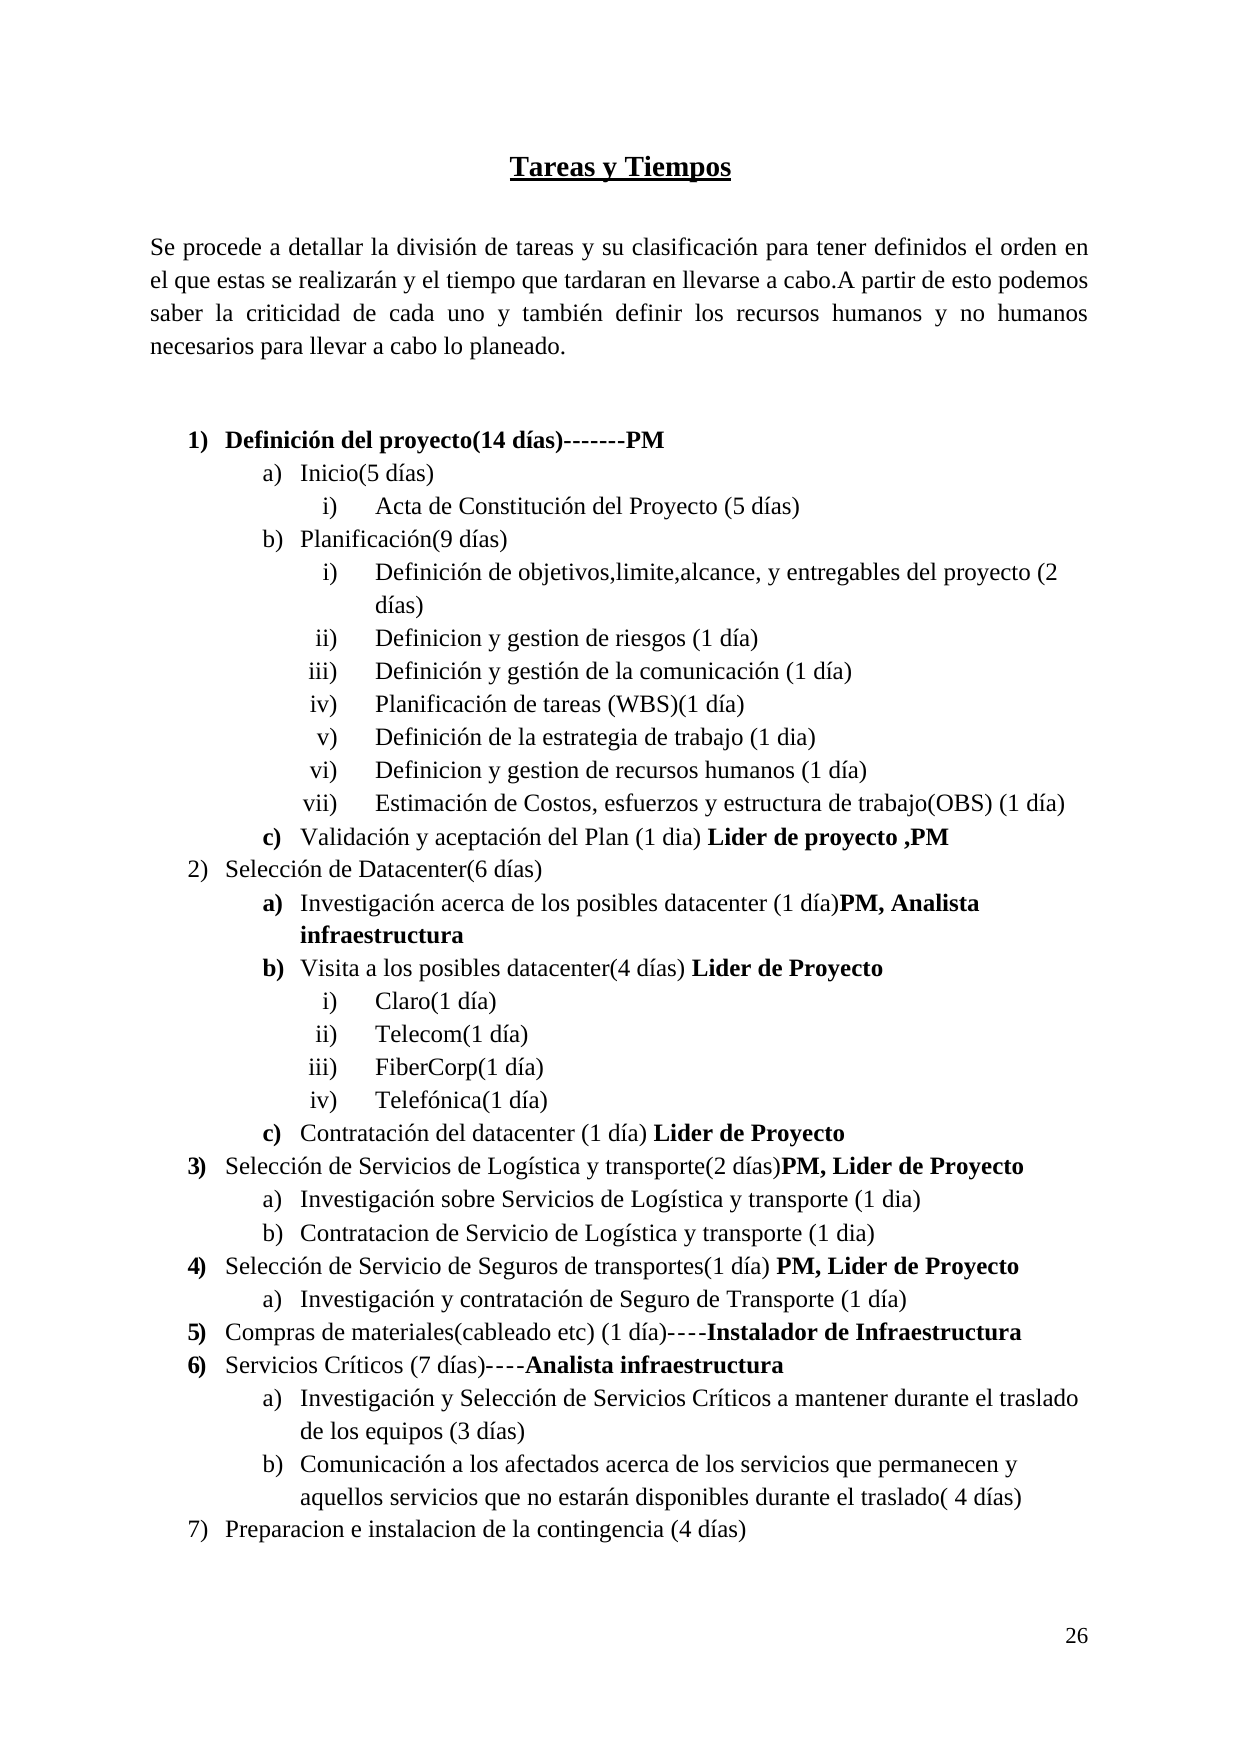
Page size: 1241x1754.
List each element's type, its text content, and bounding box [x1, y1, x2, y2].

list Comunicación a los afectados acerca de los servicios que permanecen y aquellos servicios que no estarán disponibles durante el traslado( 4 días) [262, 1449, 1090, 1511]
list Definicion y gestion de recursos humanos (1 día) [309, 755, 1148, 784]
list Contratación del datacenter (1 día) Lider de Proyecto [262, 1118, 1148, 1147]
list Compras de materiales(cableado etc) (1 día) Instalador de Infraestructura [187, 1317, 1148, 1346]
list Selección de Servicio de Seguros de transportes(1 día) PM, Lider de Proyecto [187, 1251, 1148, 1279]
list Preparacion e instalacion de la contingencia (4 días) [187, 1515, 1148, 1543]
list Definición de la estrategia de trabajo (1 dia) [317, 722, 1148, 751]
list Claro(1 día) [322, 986, 1148, 1015]
list Investigación sobre Servicios de Logística y transporte (1 dia) [262, 1184, 1148, 1213]
list Validación y aceptación del Plan (1 dia) Lider de proyecto ,PM [262, 822, 1148, 850]
list Planificación de tareas (WBS)(1 día) [309, 689, 1148, 718]
list Definición y gestión de la comunicación (1 día) [308, 656, 1148, 685]
list Contratacion de Servicio de Logística y transporte (1 dia) [262, 1218, 1148, 1246]
list Investigación acerca de los posibles datacenter (1 día)PM, Analista infraestructura [262, 888, 1091, 949]
list Planificación(9 días) [262, 524, 1148, 553]
subtitle Tareas y Tiempos [317, 149, 923, 182]
list Estimación de Costos, esfuerzos y estructura de trabajo(OBS) (1 día) [303, 788, 1148, 817]
list Servicios Críticos (7 días) Analista infraestructura [187, 1350, 1148, 1379]
list Inicio(5 días) [262, 458, 1148, 487]
list FiberCorp(1 día) [308, 1052, 1148, 1081]
list Visita a los posibles datacenter(4 días) Lider de Proyecto [262, 954, 1148, 982]
list Selección de Datacenter(6 días) [187, 854, 1148, 883]
list Investigación y contratación de Seguro de Transporte (1 día) [262, 1284, 1148, 1312]
list Definición de objetivos,limite,alcance, y entregables del proyecto (2 días) [322, 557, 1090, 619]
list Acta de Constitución del Proyecto (5 días) [322, 491, 1148, 519]
subtitle Definición del proyecto(14 días) PM [187, 425, 1148, 453]
list Telefónica(1 día) [309, 1086, 1148, 1114]
list Selección de Servicios de Logística y transporte(2 días)PM, Lider de Proyecto [187, 1151, 1148, 1180]
text Se procede a detallar la división de tareas y su clasificación para tener definidos el orden en el que estas se realizarán y el tiempo que tardaran en llevarse a cabo.A partir de esto podemos saber la criticidad de cada uno y también definir los recursos humanos y no humanos necesarios para llevar a cabo lo planeado. [150, 232, 1090, 360]
list Telecom(1 día) [315, 1019, 1148, 1048]
list Investigación y Selección de Servicios Críticos a mantener durante el traslado de los equipos (3 días) [262, 1383, 1090, 1445]
list Definicion y gestion de riesgos (1 día) [315, 623, 1148, 652]
